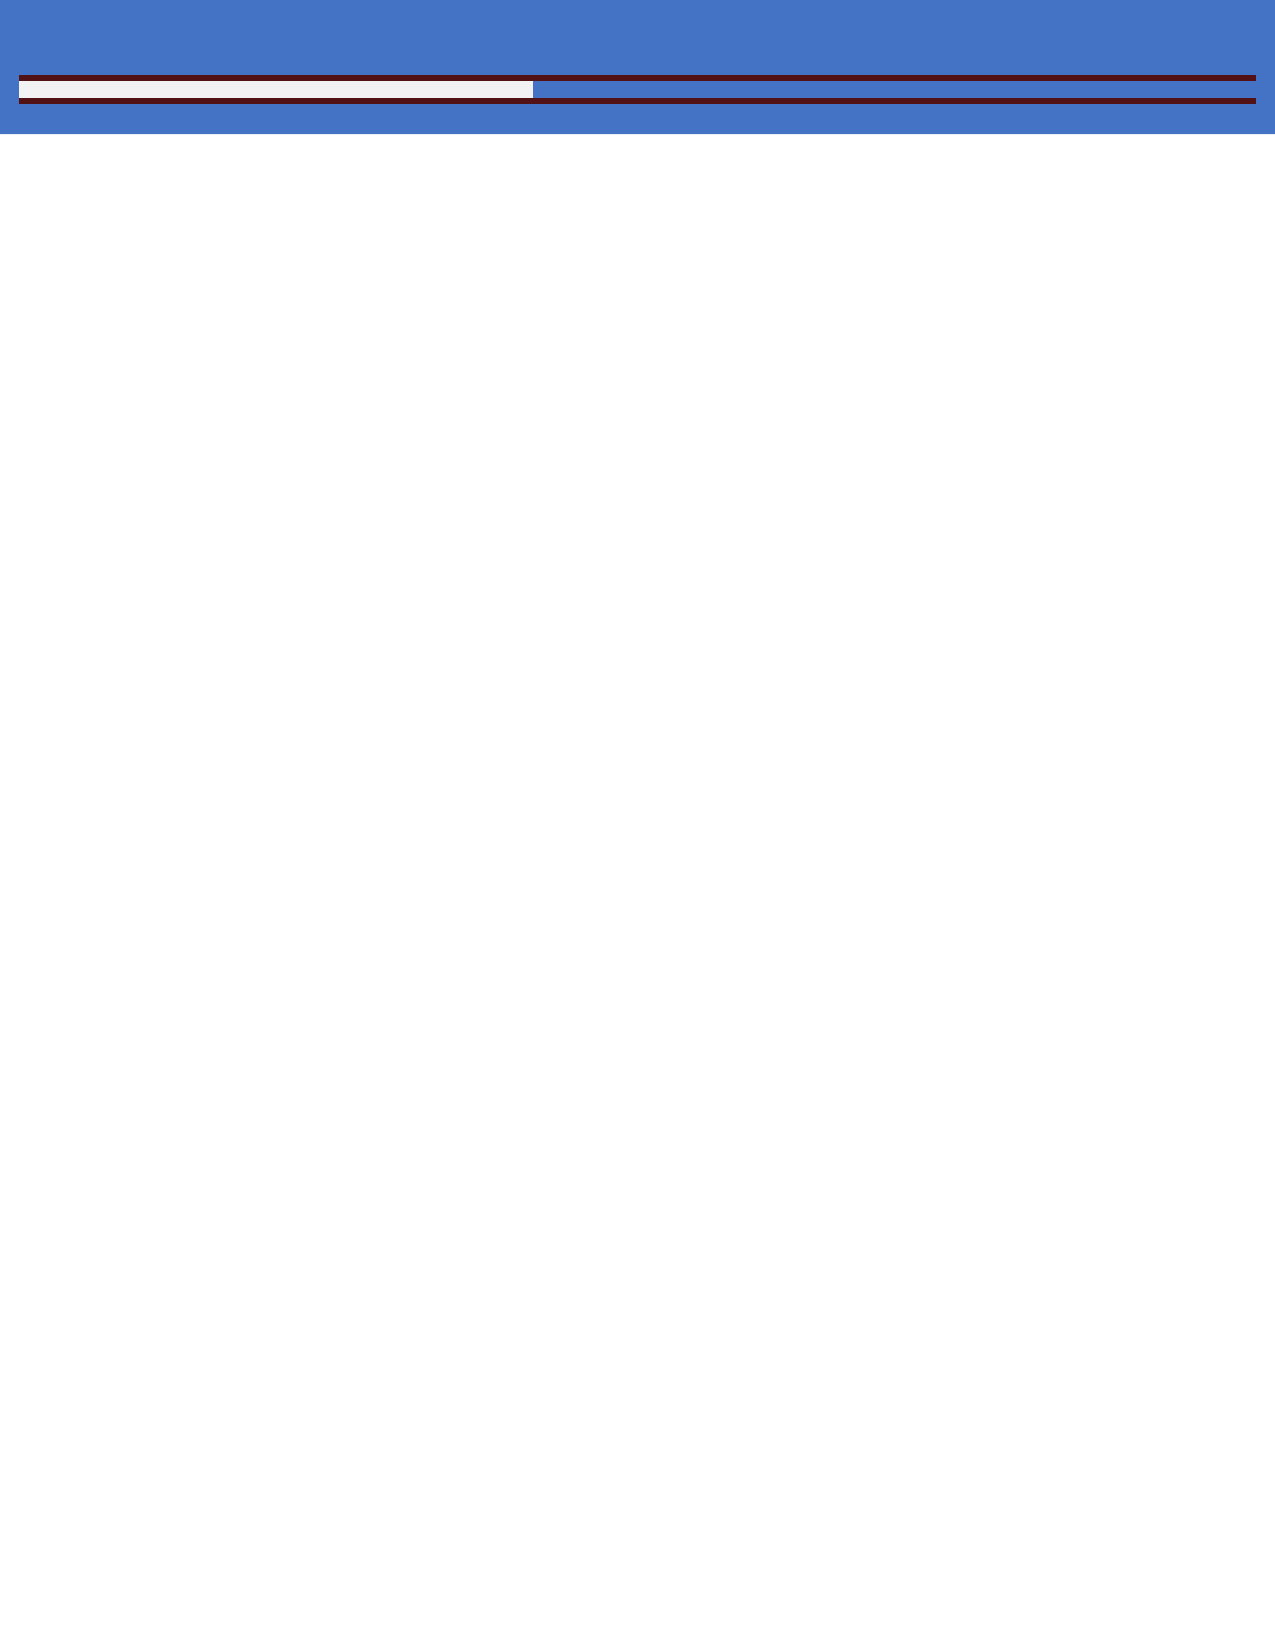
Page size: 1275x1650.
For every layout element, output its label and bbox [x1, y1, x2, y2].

table_cell [534, 81, 1256, 98]
